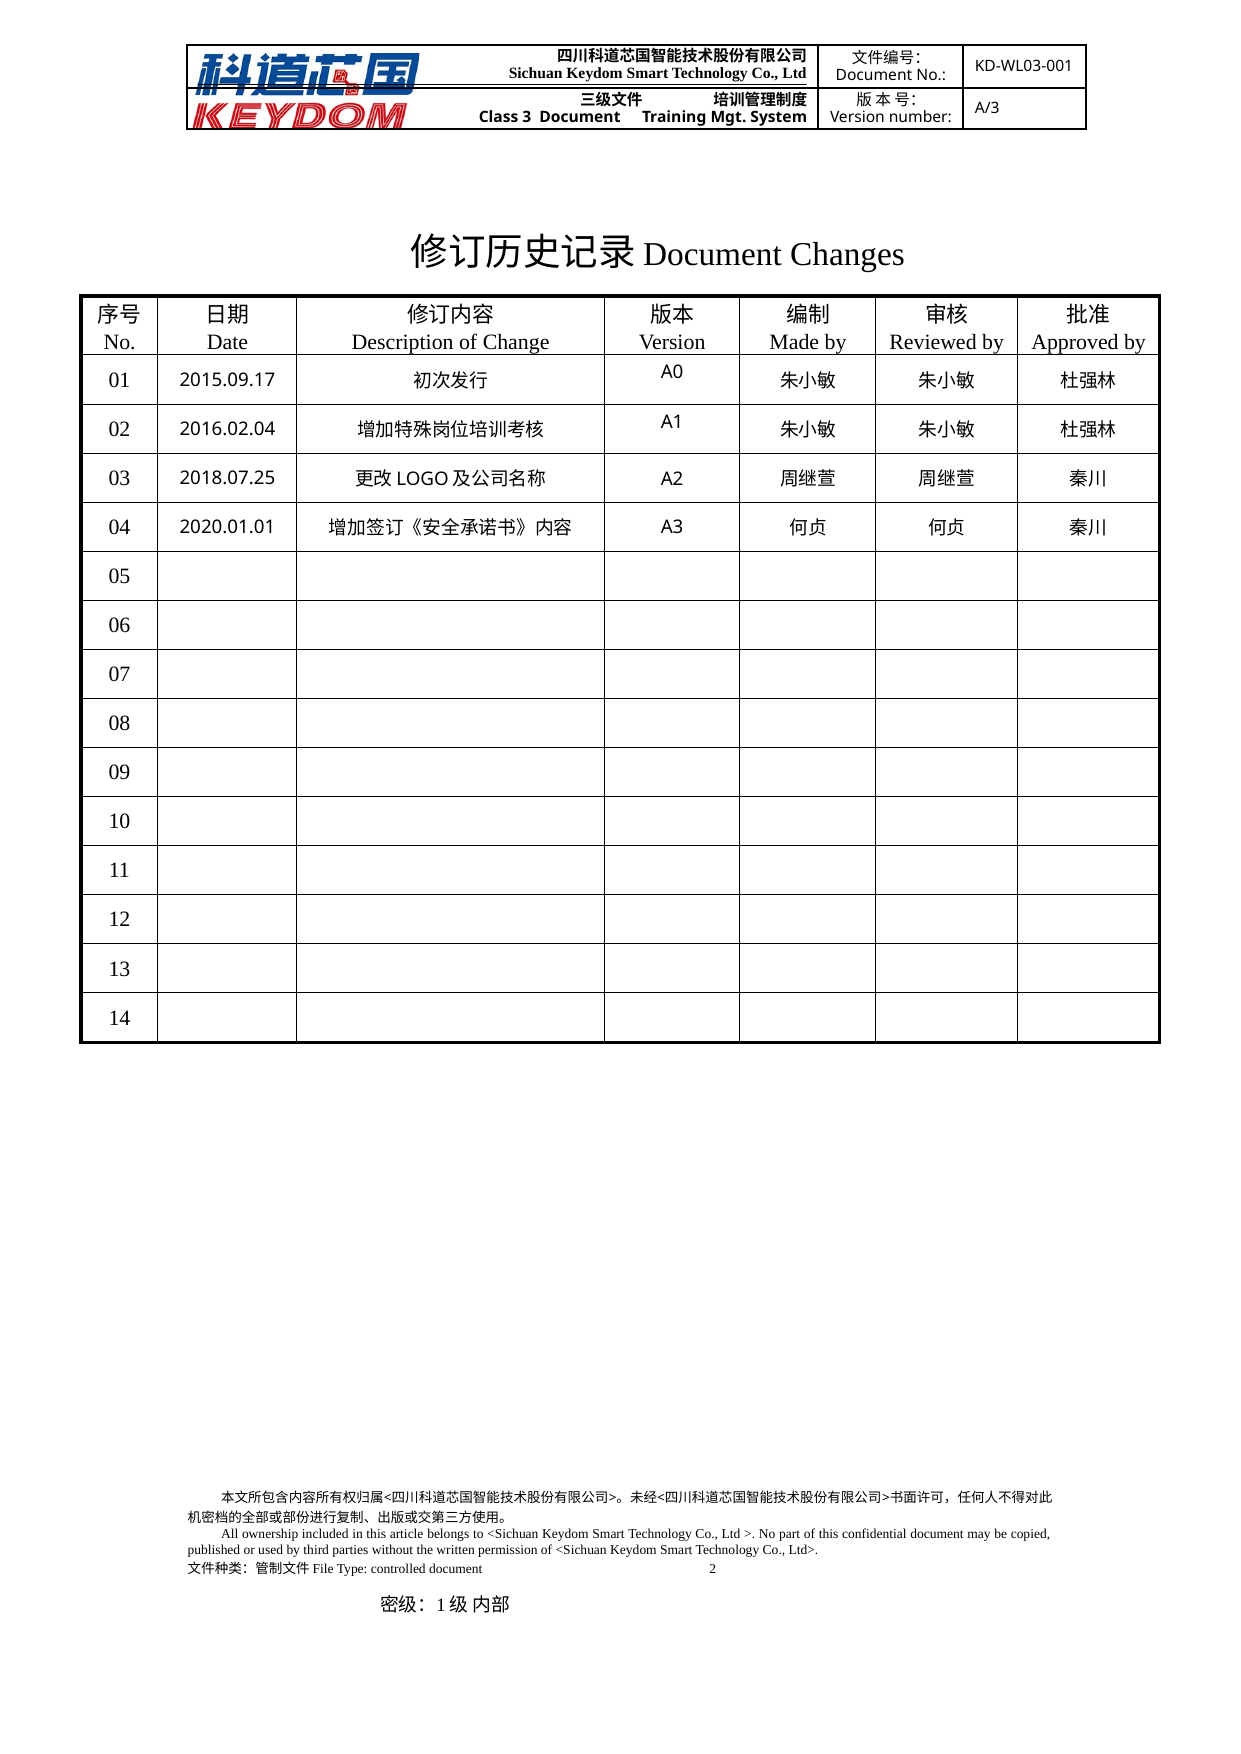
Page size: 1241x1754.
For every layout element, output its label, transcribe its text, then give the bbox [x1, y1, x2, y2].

table_cell [1018, 601, 1158, 649]
table_cell [605, 601, 739, 649]
table_cell [158, 601, 296, 649]
table_cell [1018, 797, 1158, 845]
table_header 版本 Version [605, 298, 739, 354]
table_cell [876, 944, 1017, 992]
table_cell [158, 748, 296, 796]
table_header 审核 Reviewed by [876, 298, 1017, 354]
table_cell [297, 748, 604, 796]
table_cell [297, 601, 604, 649]
table_cell 朱小敏 [740, 355, 875, 403]
table_cell [158, 552, 296, 600]
table_cell 朱小敏 [876, 355, 1017, 403]
table_cell A2 [605, 454, 739, 502]
table_cell 07 [83, 650, 157, 698]
table_cell [740, 895, 875, 943]
table_cell [1018, 944, 1158, 992]
table_cell [158, 944, 296, 992]
table_cell [605, 846, 739, 894]
table_cell 05 [83, 552, 157, 600]
table_cell 杜强林 [1018, 355, 1158, 403]
table_cell [297, 552, 604, 600]
table_cell [297, 993, 604, 1041]
table_cell 06 [83, 601, 157, 649]
table_cell 08 [83, 699, 157, 747]
table_cell [605, 748, 739, 796]
table_cell [740, 944, 875, 992]
table_cell [740, 552, 875, 600]
table_cell [605, 699, 739, 747]
table_cell [297, 944, 604, 992]
picture [192, 89, 420, 128]
table_cell [158, 993, 296, 1041]
table_cell [1018, 552, 1158, 600]
table_cell 更改LOGO及公司名称 [297, 454, 604, 502]
table_header 日期 Date [158, 298, 296, 354]
table_cell 何贞 [876, 503, 1017, 551]
table_cell [876, 895, 1017, 943]
table_cell [158, 846, 296, 894]
table_cell 2015.09.17 [158, 355, 296, 403]
table_cell 朱小敏 [740, 405, 875, 452]
table_cell [297, 699, 604, 747]
table_cell [876, 846, 1017, 894]
table_cell 12 [83, 895, 157, 943]
table_cell 04 [83, 503, 157, 551]
table_cell 03 [83, 454, 157, 502]
table_cell 秦川 [1018, 503, 1158, 551]
table_cell [605, 944, 739, 992]
table_cell 13 [83, 944, 157, 992]
table_cell 周继萱 [740, 454, 875, 502]
table_cell [876, 699, 1017, 747]
table_cell 02 [83, 405, 157, 452]
text 修订历史记录Document Changes [187, 217, 1053, 282]
table_cell A1 [605, 405, 739, 452]
table_cell 增加签订《安全承诺书》内容 [297, 503, 604, 551]
table_cell [605, 895, 739, 943]
table_cell [740, 699, 875, 747]
table_cell [876, 552, 1017, 600]
table_cell 杜强林 [1018, 405, 1158, 452]
table_cell 10 [83, 797, 157, 845]
table_cell [740, 846, 875, 894]
table_cell [740, 601, 875, 649]
table_cell 周继萱 [876, 454, 1017, 502]
picture [192, 53, 420, 87]
table_cell [1018, 846, 1158, 894]
table_header 修订内容 Description of Change [297, 298, 604, 354]
table_cell [158, 650, 296, 698]
table_cell [740, 650, 875, 698]
table_cell 09 [83, 748, 157, 796]
table_cell [605, 552, 739, 600]
table_cell 2018.07.25 [158, 454, 296, 502]
table_cell [876, 650, 1017, 698]
table_cell 初次发行 [297, 355, 604, 403]
table_cell 01 [83, 355, 157, 403]
table_cell [1018, 699, 1158, 747]
table_cell [740, 748, 875, 796]
table_cell 秦川 [1018, 454, 1158, 502]
table_cell 朱小敏 [876, 405, 1017, 452]
table_cell [158, 895, 296, 943]
table_cell A3 [605, 503, 739, 551]
table_cell [1018, 650, 1158, 698]
table_cell [158, 797, 296, 845]
table_cell [605, 993, 739, 1041]
table_cell [297, 650, 604, 698]
table_cell 增加特殊岗位培训考核 [297, 405, 604, 452]
table_cell 11 [83, 846, 157, 894]
table_cell [876, 601, 1017, 649]
table_cell [1018, 993, 1158, 1041]
table_cell [158, 699, 296, 747]
table_header 批准 Approved by [1018, 298, 1158, 354]
table_cell [1018, 748, 1158, 796]
table_cell [297, 895, 604, 943]
table_cell 2020.01.01 [158, 503, 296, 551]
table_cell A0 [605, 355, 739, 403]
table_cell [740, 797, 875, 845]
table_header 编制 Made by [740, 298, 875, 354]
table_cell [605, 650, 739, 698]
table_cell 2016.02.04 [158, 405, 296, 452]
table_cell [297, 797, 604, 845]
table_cell [876, 748, 1017, 796]
table_cell [605, 797, 739, 845]
table_cell [1018, 895, 1158, 943]
table_cell 何贞 [740, 503, 875, 551]
table_cell [297, 846, 604, 894]
table_cell [876, 797, 1017, 845]
table_cell 14 [83, 993, 157, 1041]
table_cell [876, 993, 1017, 1041]
table_header 序号 No. [83, 298, 157, 354]
table_cell [740, 993, 875, 1041]
